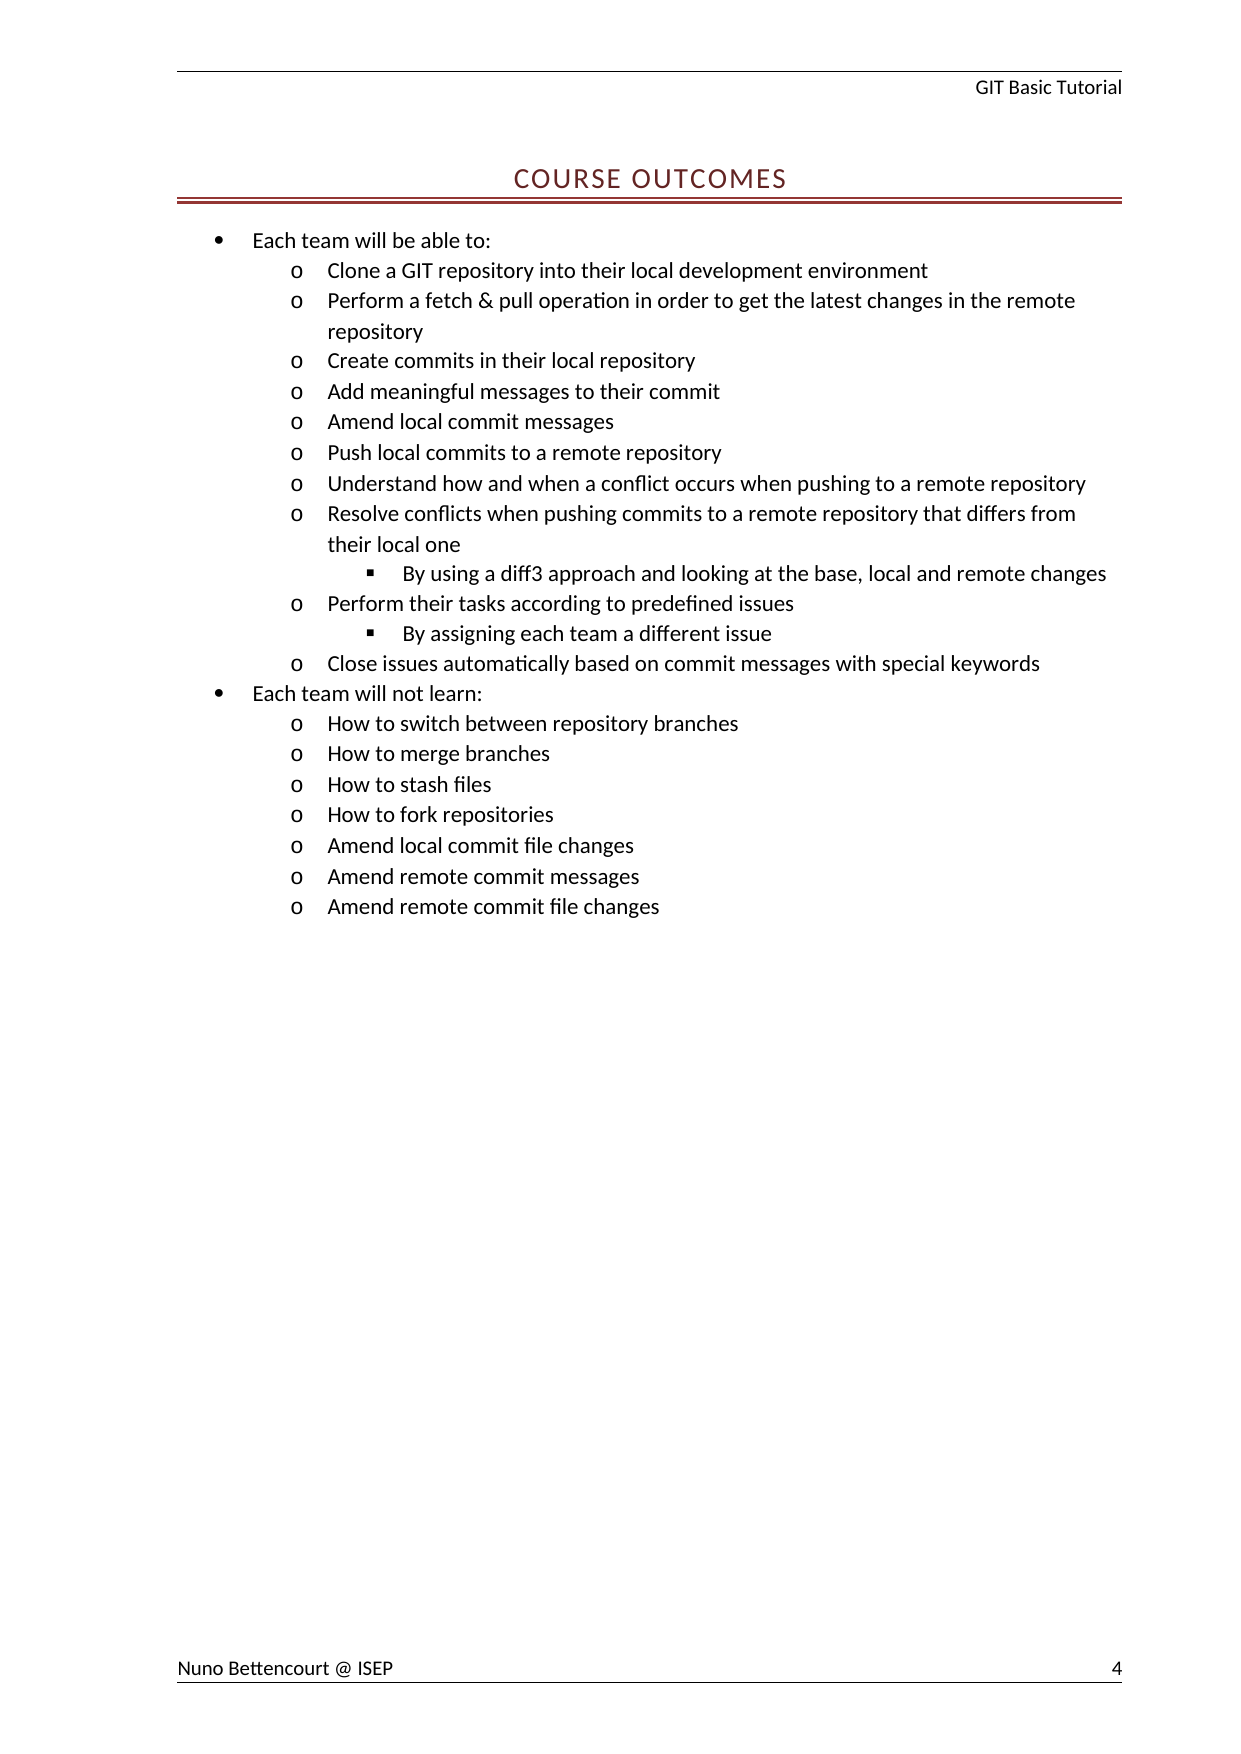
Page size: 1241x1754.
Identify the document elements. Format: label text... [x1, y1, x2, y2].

list By assigning each team a different issue [365, 619, 1122, 647]
subtitle Course Outcomes [177, 160, 1122, 197]
list Close issues automatically based on commit messages with special keywords [290, 649, 1122, 678]
list How to stash files [290, 770, 1122, 799]
list Understand how and when a conflict occurs when pushing to a remote repository [290, 469, 1122, 498]
list Perform their tasks according to predefined issues [290, 589, 1122, 618]
list Clone a GIT repository into their local development environment [290, 256, 1122, 285]
list Resolve conflicts when pushing commits to a remote repository that differs from their local one [290, 499, 1122, 558]
list How to fork repositories [290, 801, 1122, 830]
list Amend local commit file changes [290, 831, 1122, 860]
list Amend remote commit file changes [290, 892, 1122, 922]
list How to switch between repository branches [290, 709, 1122, 738]
list Amend local commit messages [290, 407, 1122, 437]
list Each team will be able to: [215, 226, 1122, 254]
list Add meaningful messages to their commit [290, 377, 1122, 406]
list How to merge branches [290, 739, 1122, 768]
list Each team will not learn: [215, 679, 1122, 707]
list By using a diff3 approach and looking at the base, local and remote changes [365, 559, 1122, 587]
list Create commits in their local repository [290, 346, 1122, 375]
list Perform a fetch & pull operation in order to get the latest changes in the remote repository [290, 286, 1122, 345]
list Amend remote commit messages [290, 862, 1122, 891]
list Push local commits to a remote repository [290, 438, 1122, 467]
